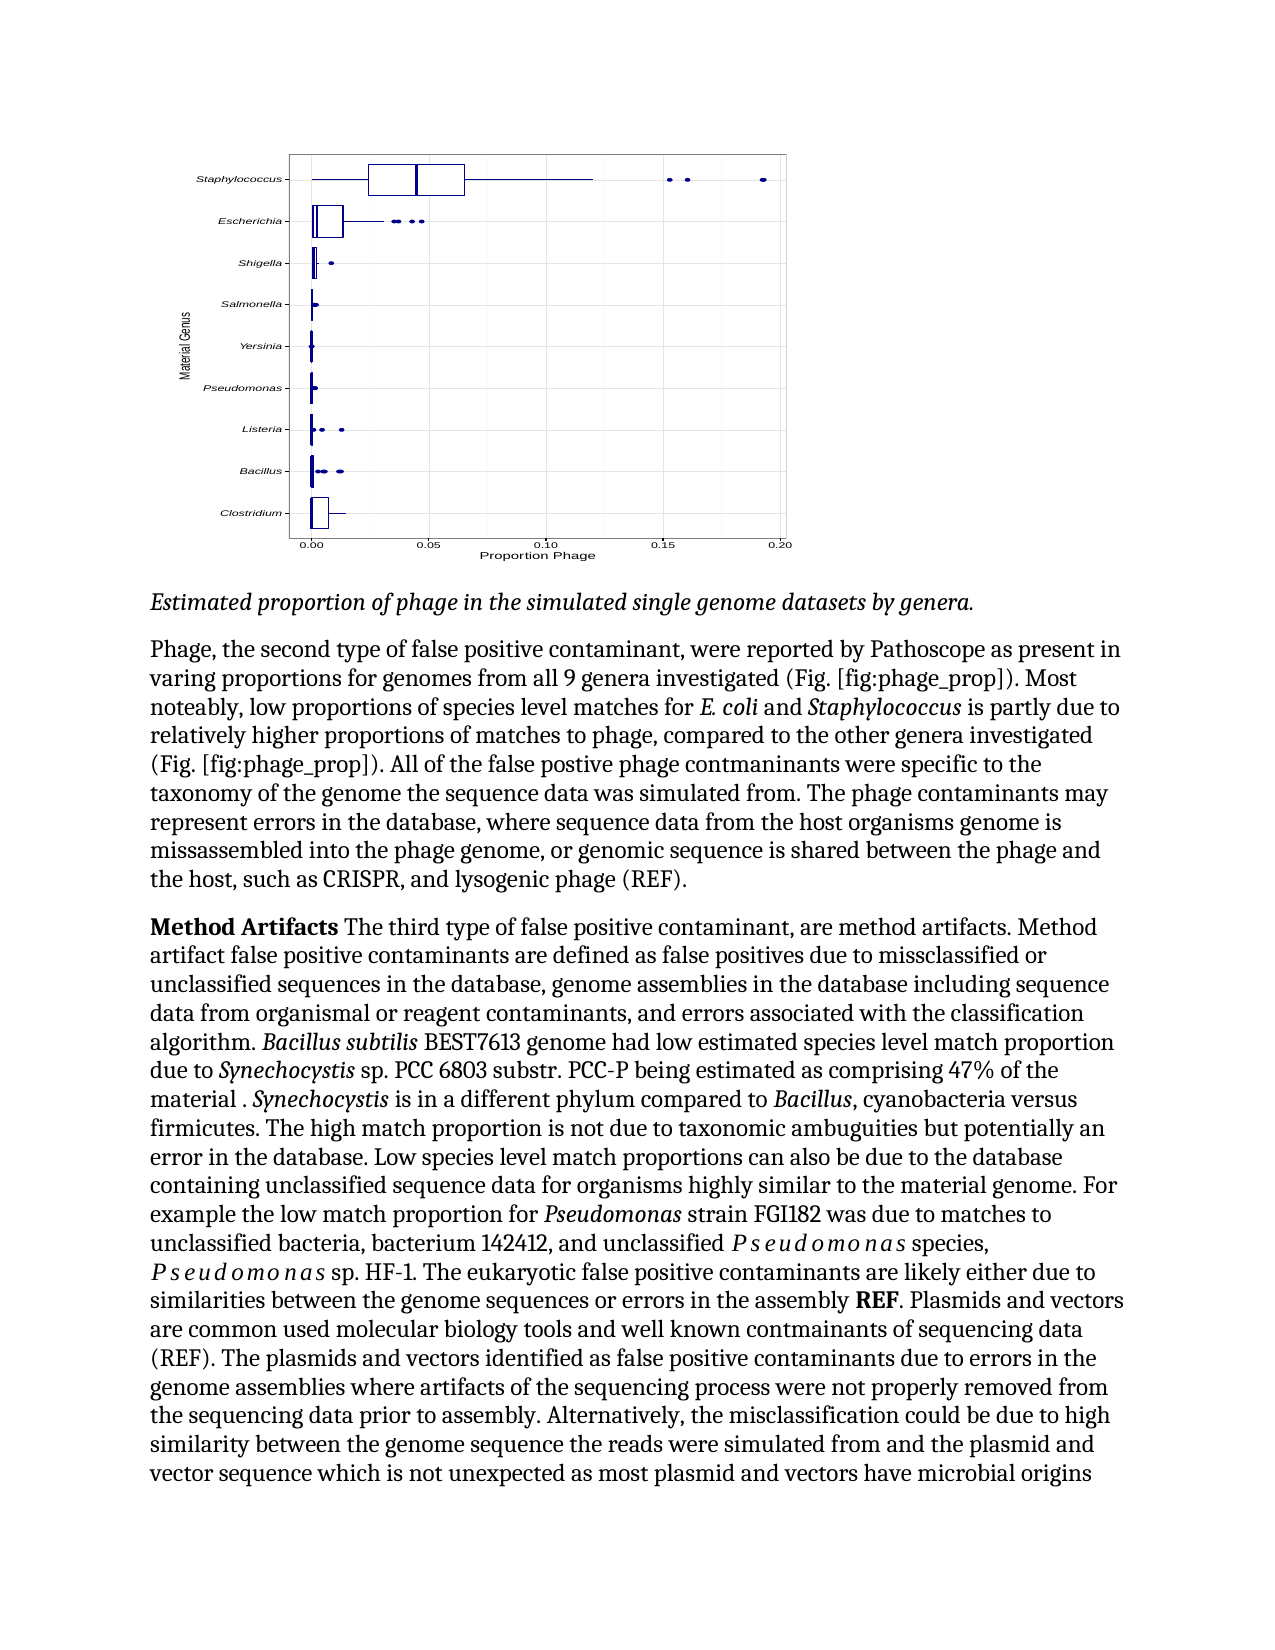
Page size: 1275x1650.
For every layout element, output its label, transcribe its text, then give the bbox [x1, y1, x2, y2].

text Phage, the second type of false positive contaminant, were reported by Pathoscope as present in varing proportions for genomes from all 9 genera investigated (Fig. [fig:phage_prop]). Most noteably, low proportions of species level matches for E. coli and Staphylococcus is partly due to relatively higher proportions of matches to phage, compared to the other genera investigated (Fig. [fig:phage_prop]). All of the false postive phage contmaninants were specific to the taxonomy of the genome the sequence data was simulated from. The phage contaminants may represent errors in the database, where sequence data from the host organisms genome is missassembled into the phage genome, or genomic sequence is shared between the phage and the host, such as CRISPR, and lysogenic phage (REF). [150, 635, 1125, 894]
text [150, 912, 1125, 1487]
text Estimated proportion of phage in the simulated single genome datasets by genera. [150, 587, 1125, 616]
